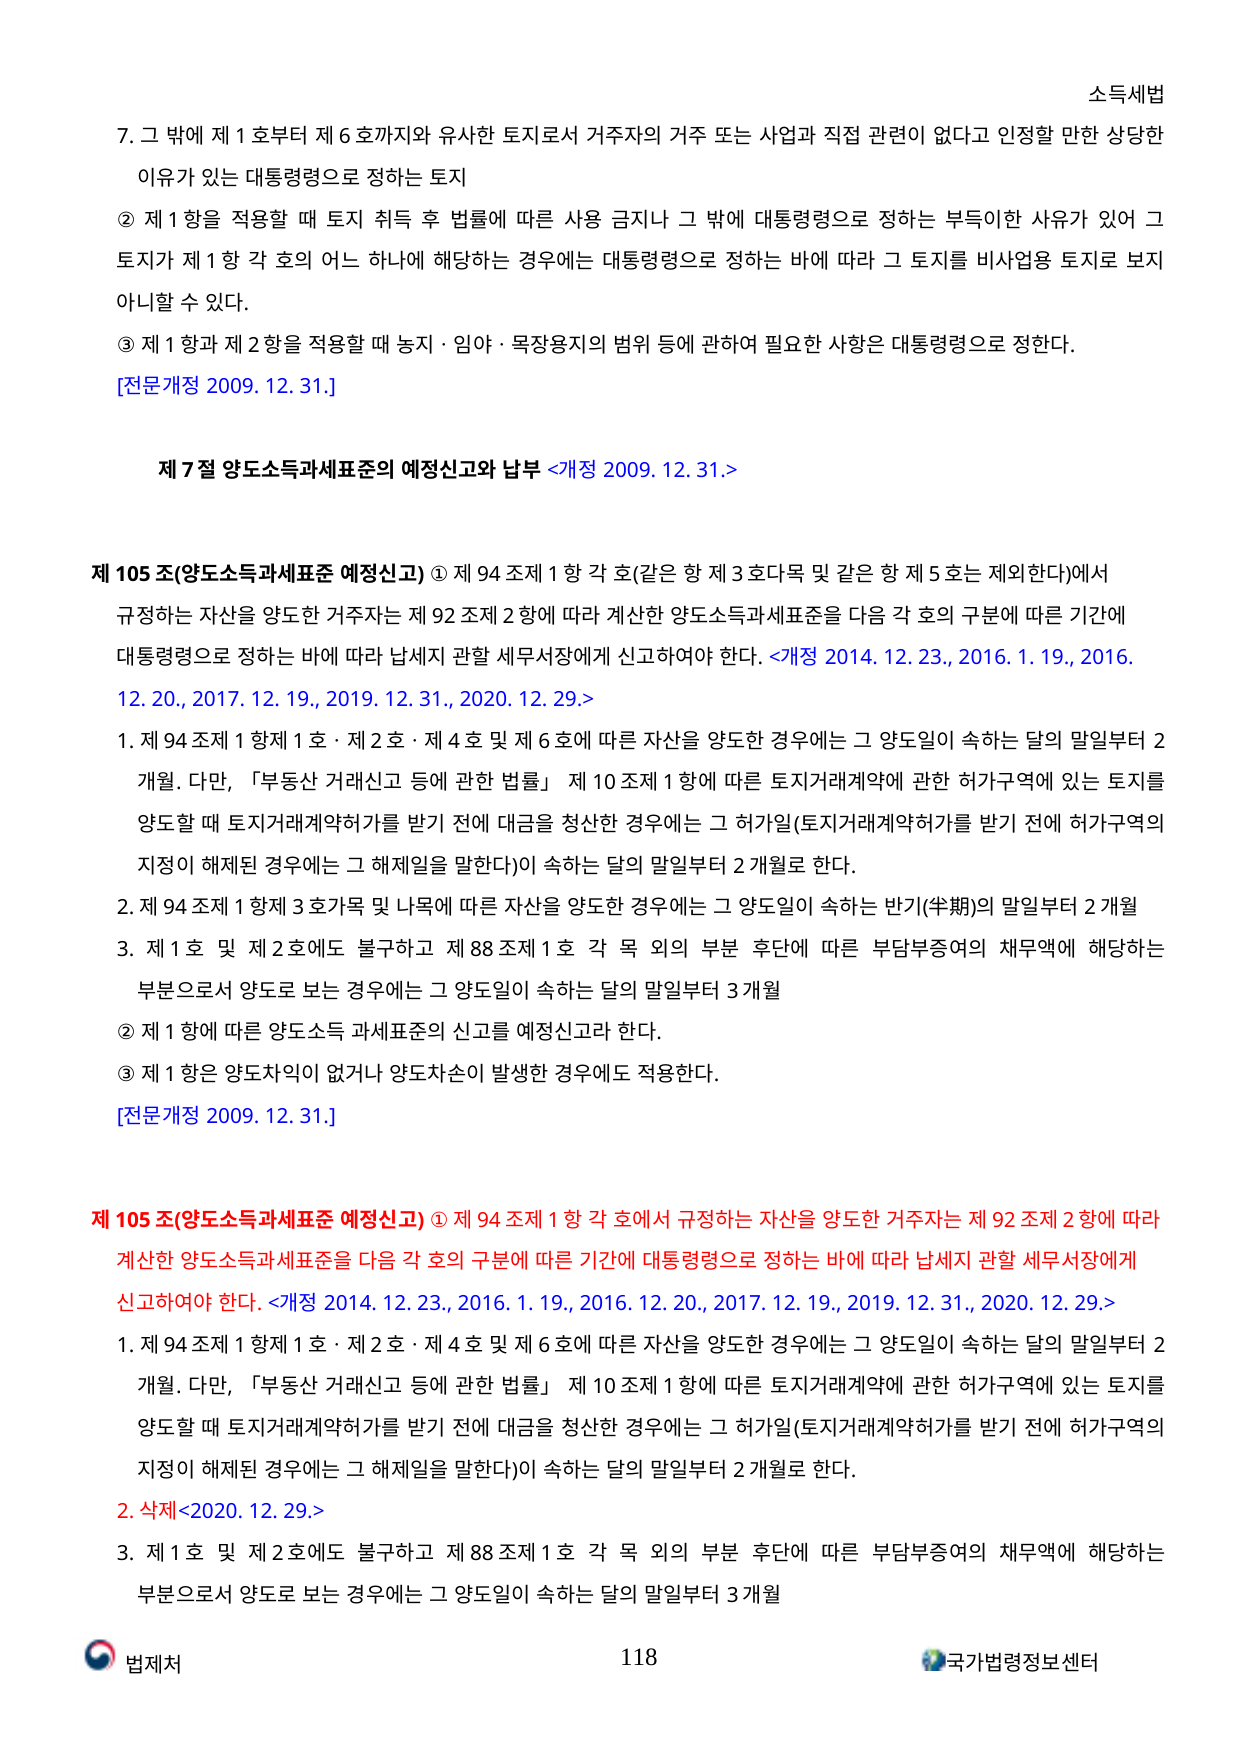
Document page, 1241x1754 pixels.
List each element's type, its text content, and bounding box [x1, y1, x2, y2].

text [전문개정 2009. 12. 31.] [117, 358, 1165, 400]
text 제7절 양도소득과세표준의 예정신고와 납부 <개정 2009. 12. 31.> [158, 442, 1165, 483]
text 3. 제1호 및 제2호에도 불구하고 제88조제1호 각 목 외의 부분 후단에 따른 부담부증여의 채무액에 해당하는 부분으로서 양도로 보는 경우에는 그 양도일이 속하는 달의 말일부터 3개월 [117, 921, 1165, 1004]
text 3. 제1호 및 제2호에도 불구하고 제88조제1호 각 목 외의 부분 후단에 따른 부담부증여의 채무액에 해당하는 부분으로서 양도로 보는 경우에는 그 양도일이 속하는 달의 말일부터 3개월 [117, 1525, 1165, 1608]
text 제105조(양도소득과세표준 예정신고) ① 제94조제1항 각 호에서 규정하는 자산을 양도한 거주자는 제92조제2항에 따라 계산한 양도소득과세표준을 다음 각 호의 구분에 따른 기간에 대통령령으로 정하는 바에 따라 납세지 관할 세무서장에게 신고하여야 한다. <개정 2014. 12. 23., 2016. 1. 19., 2016. 12. 20., 2017. 12. 19., 2019. 12. 31., 2020. 12. 29.> [92, 1192, 1165, 1317]
text 2. 삭제<2020. 12. 29.> [117, 1483, 1165, 1525]
text [전문개정 2009. 12. 31.] [117, 1087, 1165, 1129]
text 1. 제94조제1항제1호ㆍ제2호ㆍ제4호 및 제6호에 따른 자산을 양도한 경우에는 그 양도일이 속하는 달의 말일부터 2개월. 다만, 「부동산 거래신고 등에 관한 법률」 제10조제1항에 따른 토지거래계약에 관한 허가구역에 있는 토지를 양도할 때 토지거래계약허가를 받기 전에 대금을 청산한 경우에는 그 허가일(토지거래계약허가를 받기 전에 허가구역의 지정이 해제된 경우에는 그 해제일을 말한다)이 속하는 달의 말일부터 2개월로 한다. [117, 1317, 1165, 1483]
picture [75, 1637, 126, 1673]
text ② 제1항을 적용할 때 토지 취득 후 법률에 따른 사용 금지나 그 밖에 대통령령으로 정하는 부득이한 사유가 있어 그 토지가 제1항 각 호의 어느 하나에 해당하는 경우에는 대통령령으로 정하는 바에 따라 그 토지를 비사업용 토지로 보지 아니할 수 있다. [117, 192, 1165, 317]
picture [892, 1637, 946, 1671]
text ③ 제1항은 양도차익이 없거나 양도차손이 발생한 경우에도 적용한다. [117, 1046, 1165, 1087]
text ③ 제1항과 제2항을 적용할 때 농지ㆍ임야ㆍ목장용지의 범위 등에 관하여 필요한 사항은 대통령령으로 정한다. [117, 317, 1165, 358]
text 1. 제94조제1항제1호ㆍ제2호ㆍ제4호 및 제6호에 따른 자산을 양도한 경우에는 그 양도일이 속하는 달의 말일부터 2개월. 다만, 「부동산 거래신고 등에 관한 법률」 제10조제1항에 따른 토지거래계약에 관한 허가구역에 있는 토지를 양도할 때 토지거래계약허가를 받기 전에 대금을 청산한 경우에는 그 허가일(토지거래계약허가를 받기 전에 허가구역의 지정이 해제된 경우에는 그 해제일을 말한다)이 속하는 달의 말일부터 2개월로 한다. [117, 712, 1165, 879]
text 2. 제94조제1항제3호가목 및 나목에 따른 자산을 양도한 경우에는 그 양도일이 속하는 반기(半期)의 말일부터 2개월 [117, 879, 1165, 921]
text 7. 그 밖에 제1호부터 제6호까지와 유사한 토지로서 거주자의 거주 또는 사업과 직접 관련이 없다고 인정할 만한 상당한 이유가 있는 대통령령으로 정하는 토지 [117, 108, 1165, 192]
text 제105조(양도소득과세표준 예정신고) ① 제94조제1항 각 호(같은 항 제3호다목 및 같은 항 제5호는 제외한다)에서 규정하는 자산을 양도한 거주자는 제92조제2항에 따라 계산한 양도소득과세표준을 다음 각 호의 구분에 따른 기간에 대통령령으로 정하는 바에 따라 납세지 관할 세무서장에게 신고하여야 한다. <개정 2014. 12. 23., 2016. 1. 19., 2016. 12. 20., 2017. 12. 19., 2019. 12. 31., 2020. 12. 29.> [92, 546, 1165, 712]
text ② 제1항에 따른 양도소득 과세표준의 신고를 예정신고라 한다. [117, 1004, 1165, 1046]
